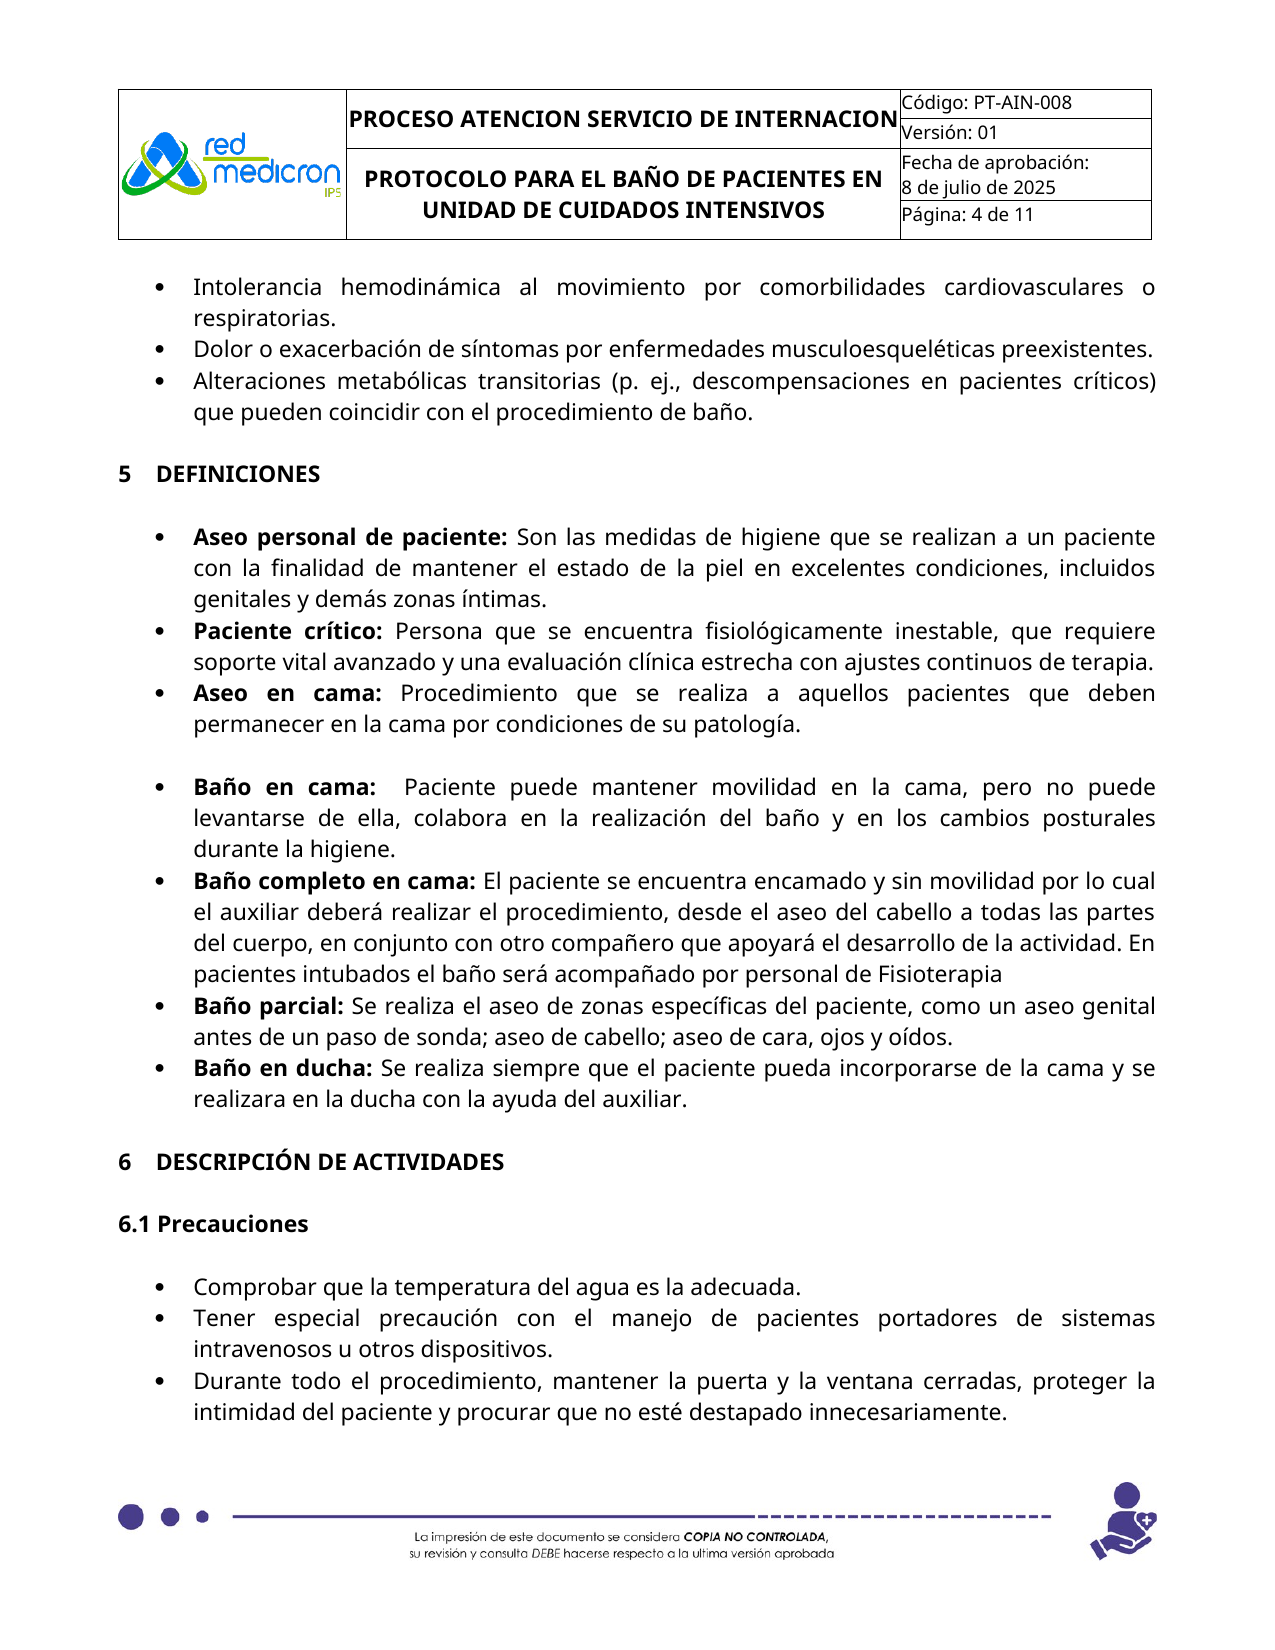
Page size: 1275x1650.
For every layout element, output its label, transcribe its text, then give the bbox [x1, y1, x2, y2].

list DESCRIPCIÓN DE ACTIVIDADES [118, 1146, 1157, 1177]
picture [118, 1482, 1157, 1562]
list Baño en ducha: Se realiza siempre que el paciente pueda incorporarse de la cama y se realizara en la ducha con la ayuda del auxiliar. [156, 1052, 1157, 1115]
list Aseo en cama: Procedimiento que se realiza a aquellos pacientes que deben permanecer en la cama por condiciones de su patología. [156, 677, 1157, 740]
list Alteraciones metabólicas transitorias (p. ej., descompensaciones en pacientes críticos) que pueden coincidir con el procedimiento de baño. [156, 365, 1157, 427]
list DEFINICIONES [118, 458, 1157, 490]
list Intolerancia hemodinámica al movimiento por comorbilidades cardiovasculares o respiratorias. [156, 271, 1157, 333]
list Baño en cama: Paciente puede mantener movilidad en la cama, pero no puede levantarse de ella, colabora en la realización del baño y en los cambios posturales durante la higiene. [156, 771, 1157, 865]
text 6.1 Precauciones [118, 1208, 1157, 1240]
list Comprobar que la temperatura del agua es la adecuada. [156, 1271, 1157, 1302]
list Tener especial precaución con el manejo de pacientes portadores de sistemas intravenosos u otros dispositivos. [156, 1302, 1157, 1365]
list Baño completo en cama: El paciente se encuentra encamado y sin movilidad por lo cual el auxiliar deberá realizar el procedimiento, desde el aseo del cabello a todas las partes del cuerpo, en conjunto con otro compañero que apoyará el desarrollo de la actividad. En pacientes intubados el baño será acompañado por personal de Fisioterapia [156, 865, 1157, 990]
list Paciente crítico: Persona que se encuentra fisiológicamente inestable, que requiere soporte vital avanzado y una evaluación clínica estrecha con ajustes continuos de terapia. [156, 615, 1157, 677]
list Dolor o exacerbación de síntomas por enfermedades musculoesqueléticas preexistentes. [156, 333, 1157, 365]
list Durante todo el procedimiento, mantener la puerta y la ventana cerradas, proteger la intimidad del paciente y procurar que no esté destapado innecesariamente. [156, 1365, 1157, 1427]
picture [121, 132, 341, 197]
list Baño parcial: Se realiza el aseo de zonas específicas del paciente, como un aseo genital antes de un paso de sonda; aseo de cabello; aseo de cara, ojos y oídos. [156, 990, 1157, 1052]
list Aseo personal de paciente: Son las medidas de higiene que se realizan a un paciente con la finalidad de mantener el estado de la piel en excelentes condiciones, incluidos genitales y demás zonas íntimas. [156, 521, 1157, 615]
